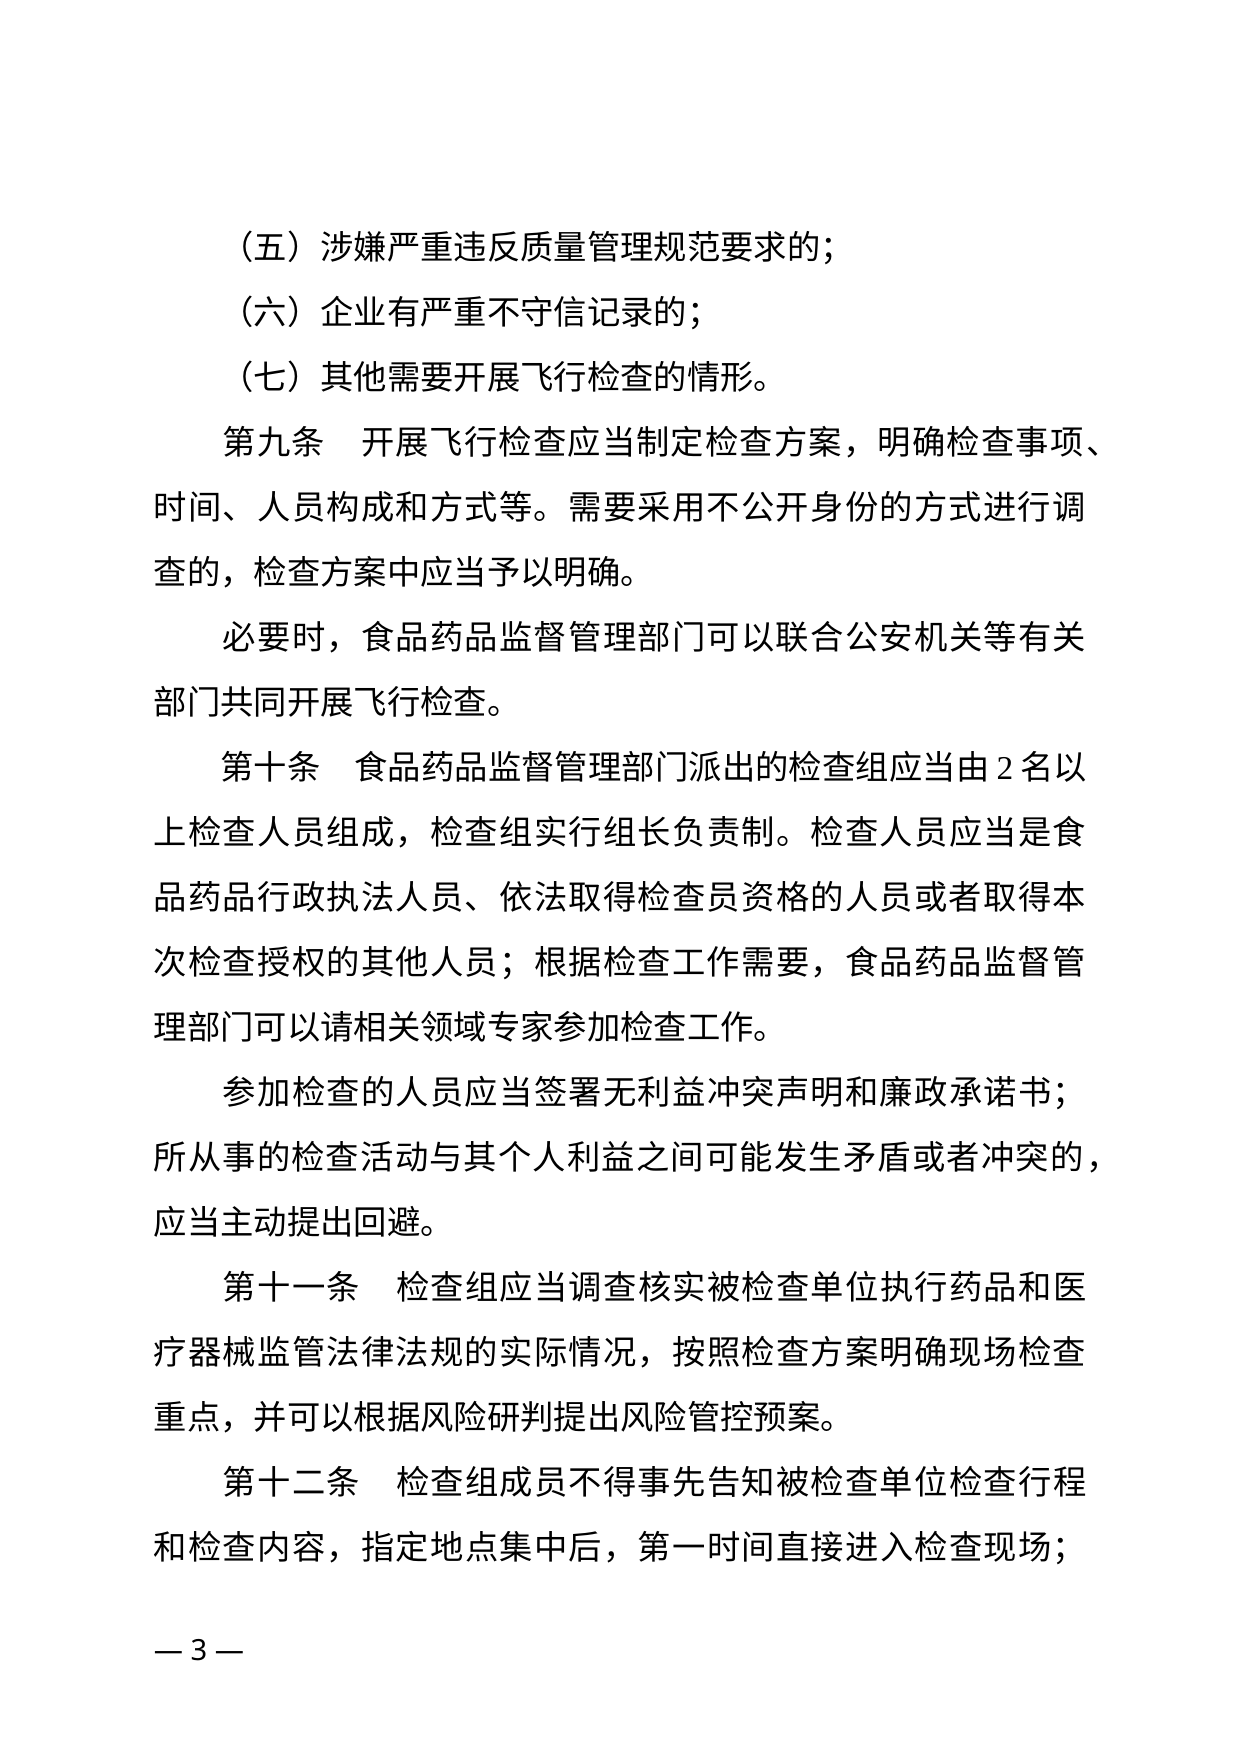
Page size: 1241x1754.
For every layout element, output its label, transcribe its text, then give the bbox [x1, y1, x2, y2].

text （七）其他需要开展飞行检查的情形。 [153, 342, 1087, 407]
text 第十条 食品药品监督管理部门派出的检查组应当由2名以上检查人员组成，检查组实行组长负责制。检查人员应当是食品药品行政执法人员、依法取得检查员资格的人员或者取得本次检查授权的其他人员；根据检查工作需要，食品药品监督管理部门可以请相关领域专家参加检查工作。 [153, 732, 1087, 1057]
text 第十一条 检查组应当调查核实被检查单位执行药品和医疗器械监管法律法规的实际情况，按照检查方案明确现场检查重点，并可以根据风险研判提出风险管控预案。 [153, 1252, 1087, 1447]
text 参加检查的人员应当签署无利益冲突声明和廉政承诺书；所从事的检查活动与其个人利益之间可能发生矛盾或者冲突的，应当主动提出回避。 [153, 1057, 1087, 1252]
text 第九条 开展飞行检查应当制定检查方案，明确检查事项、时间、人员构成和方式等。需要采用不公开身份的方式进行调查的，检查方案中应当予以明确。 [153, 407, 1087, 602]
text 必要时，食品药品监督管理部门可以联合公安机关等有关部门共同开展飞行检查。 [153, 602, 1087, 732]
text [153, 1447, 1087, 1577]
text （五）涉嫌严重违反质量管理规范要求的； [153, 212, 1087, 277]
text （六）企业有严重不守信记录的； [153, 277, 1087, 342]
